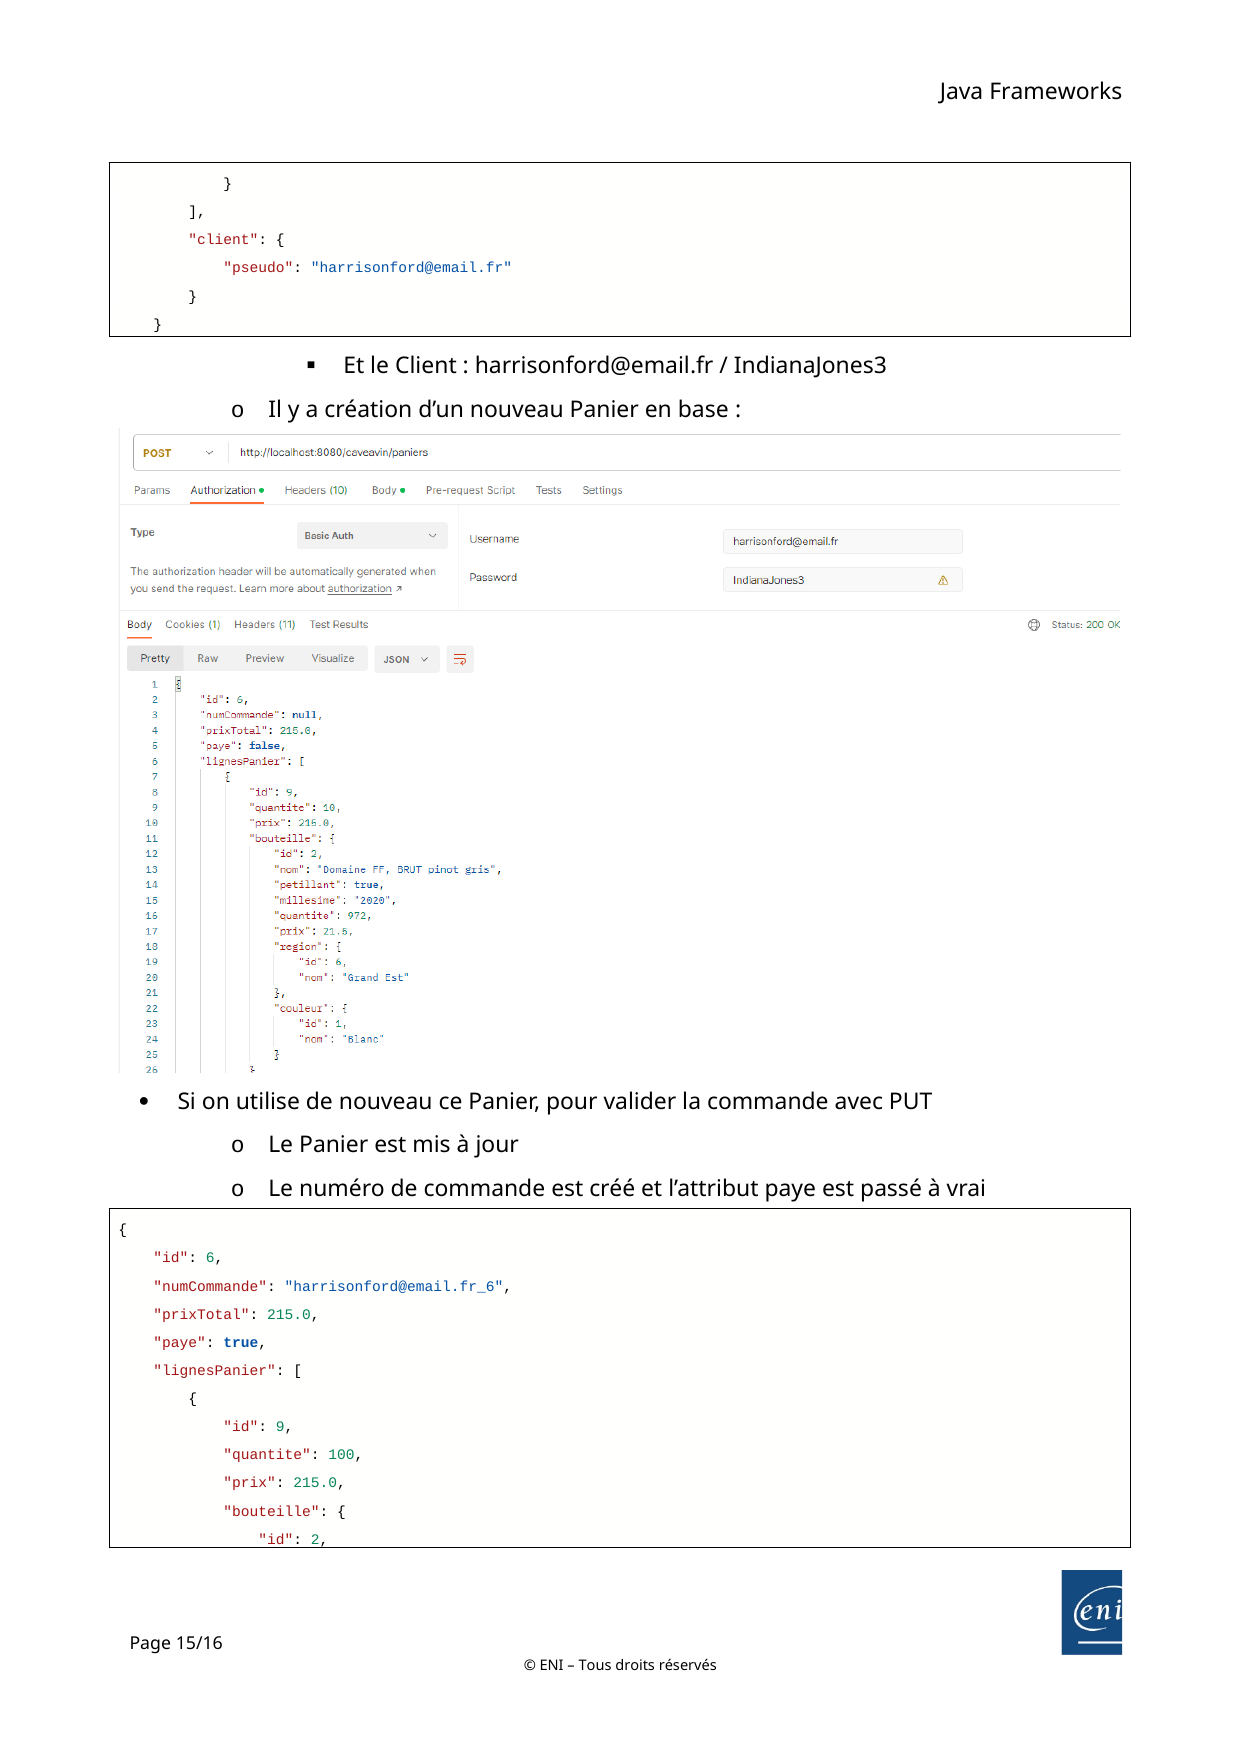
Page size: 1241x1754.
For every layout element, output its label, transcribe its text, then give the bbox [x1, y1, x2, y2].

picture [1061, 1570, 1123, 1655]
text } [110, 163, 1130, 193]
text { [118, 1380, 1122, 1408]
list Le numéro de commande est créé et l’attribut paye est passé à vrai [231, 1172, 1122, 1204]
text "pseudo": "harrisonford@email.fr" [118, 249, 1122, 277]
text "prixTotal": 215.0, [118, 1295, 1122, 1323]
text "bouteille": { [118, 1492, 1122, 1520]
text "quantite": 100, [118, 1436, 1122, 1464]
list Le Panier est mis à jour [231, 1128, 1122, 1160]
text } [118, 277, 1122, 302]
text "lignesPanier": [ [118, 1352, 1122, 1380]
text "client": { [118, 221, 1122, 249]
list Et le Client : harrisonford@email.fr / IndianaJones3 [306, 349, 1122, 380]
picture [118, 428, 1121, 1073]
text } [110, 302, 1130, 336]
text "id": 6, [118, 1239, 1122, 1267]
text "paye": true, [118, 1323, 1122, 1352]
list Il y a création d’un nouveau Panier en base : [231, 393, 1122, 424]
text "numCommande": "harrisonford@email.fr_6", [118, 1267, 1122, 1295]
text "id": 2, [118, 1520, 1122, 1547]
text { [110, 1209, 1130, 1239]
text ], [118, 193, 1122, 221]
text "prix": 215.0, [118, 1464, 1122, 1492]
text Si on utilise de nouveau ce Panier, pour valider la commande avec PUT [140, 1085, 1122, 1116]
text "id": 9, [118, 1408, 1122, 1436]
